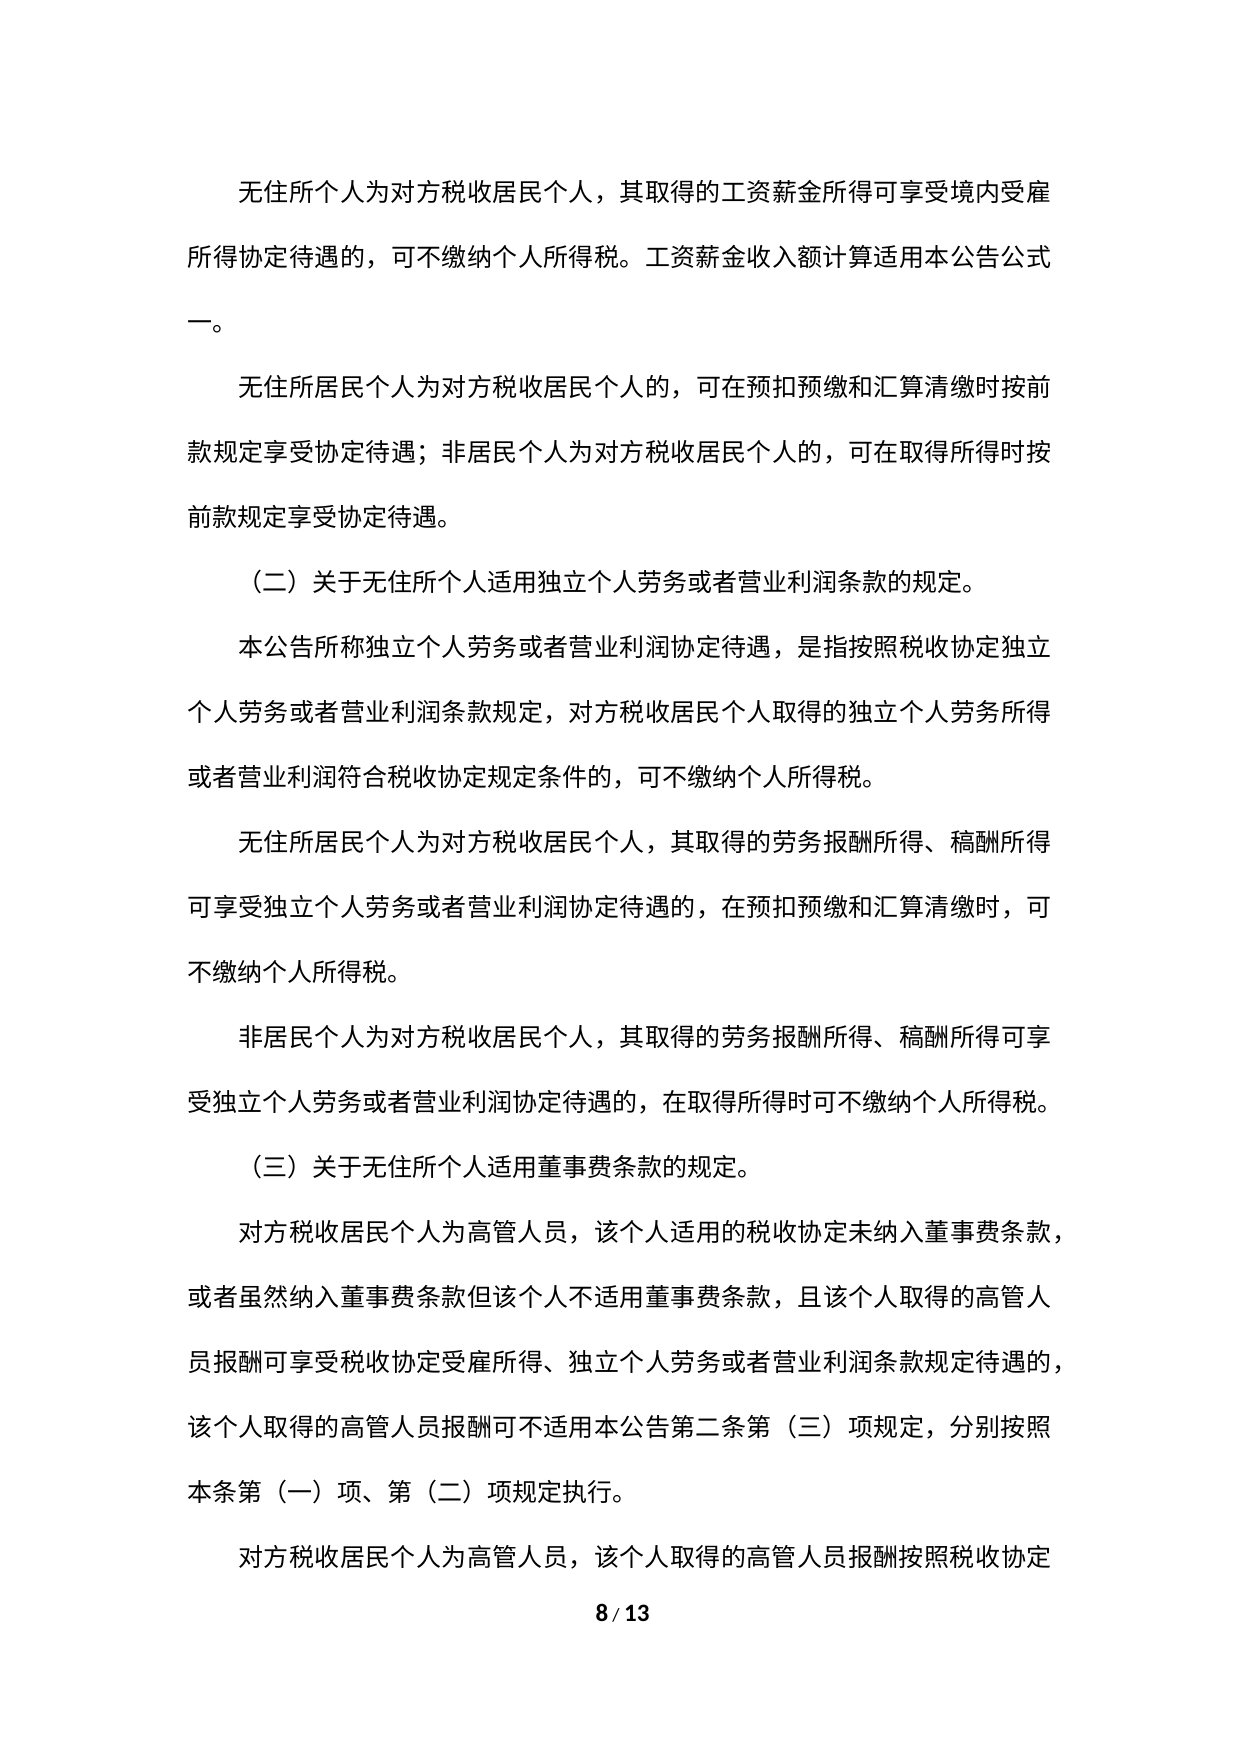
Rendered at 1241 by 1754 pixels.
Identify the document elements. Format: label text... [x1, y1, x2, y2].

text 本公告所称独立个人劳务或者营业利润协定待遇，是指按照税收协定独立个人劳务或者营业利润条款规定，对方税收居民个人取得的独立个人劳务所得或者营业利润符合税收协定规定条件的，可不缴纳个人所得税。 [187, 613, 1053, 808]
text 非居民个人为对方税收居民个人，其取得的劳务报酬所得、稿酬所得可享受独立个人劳务或者营业利润协定待遇的，在取得所得时可不缴纳个人所得税。 [187, 1003, 1053, 1133]
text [187, 1523, 1053, 1588]
text 无住所个人为对方税收居民个人，其取得的工资薪金所得可享受境内受雇所得协定待遇的，可不缴纳个人所得税。工资薪金收入额计算适用本公告公式一。 [187, 158, 1053, 353]
text （三）关于无住所个人适用董事费条款的规定。 [187, 1133, 1053, 1198]
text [187, 353, 1053, 548]
text （二）关于无住所个人适用独立个人劳务或者营业利润条款的规定。 [187, 548, 1053, 613]
text 无住所居民个人为对方税收居民个人，其取得的劳务报酬所得、稿酬所得可享受独立个人劳务或者营业利润协定待遇的，在预扣预缴和汇算清缴时，可不缴纳个人所得税。 [187, 808, 1053, 1003]
text 对方税收居民个人为高管人员，该个人适用的税收协定未纳入董事费条款，或者虽然纳入董事费条款但该个人不适用董事费条款，且该个人取得的高管人员报酬可享受税收协定受雇所得、独立个人劳务或者营业利润条款规定待遇的，该个人取得的高管人员报酬可不适用本公告第二条第（三）项规定，分别按照本条第（一）项、第（二）项规定执行。 [187, 1198, 1053, 1523]
